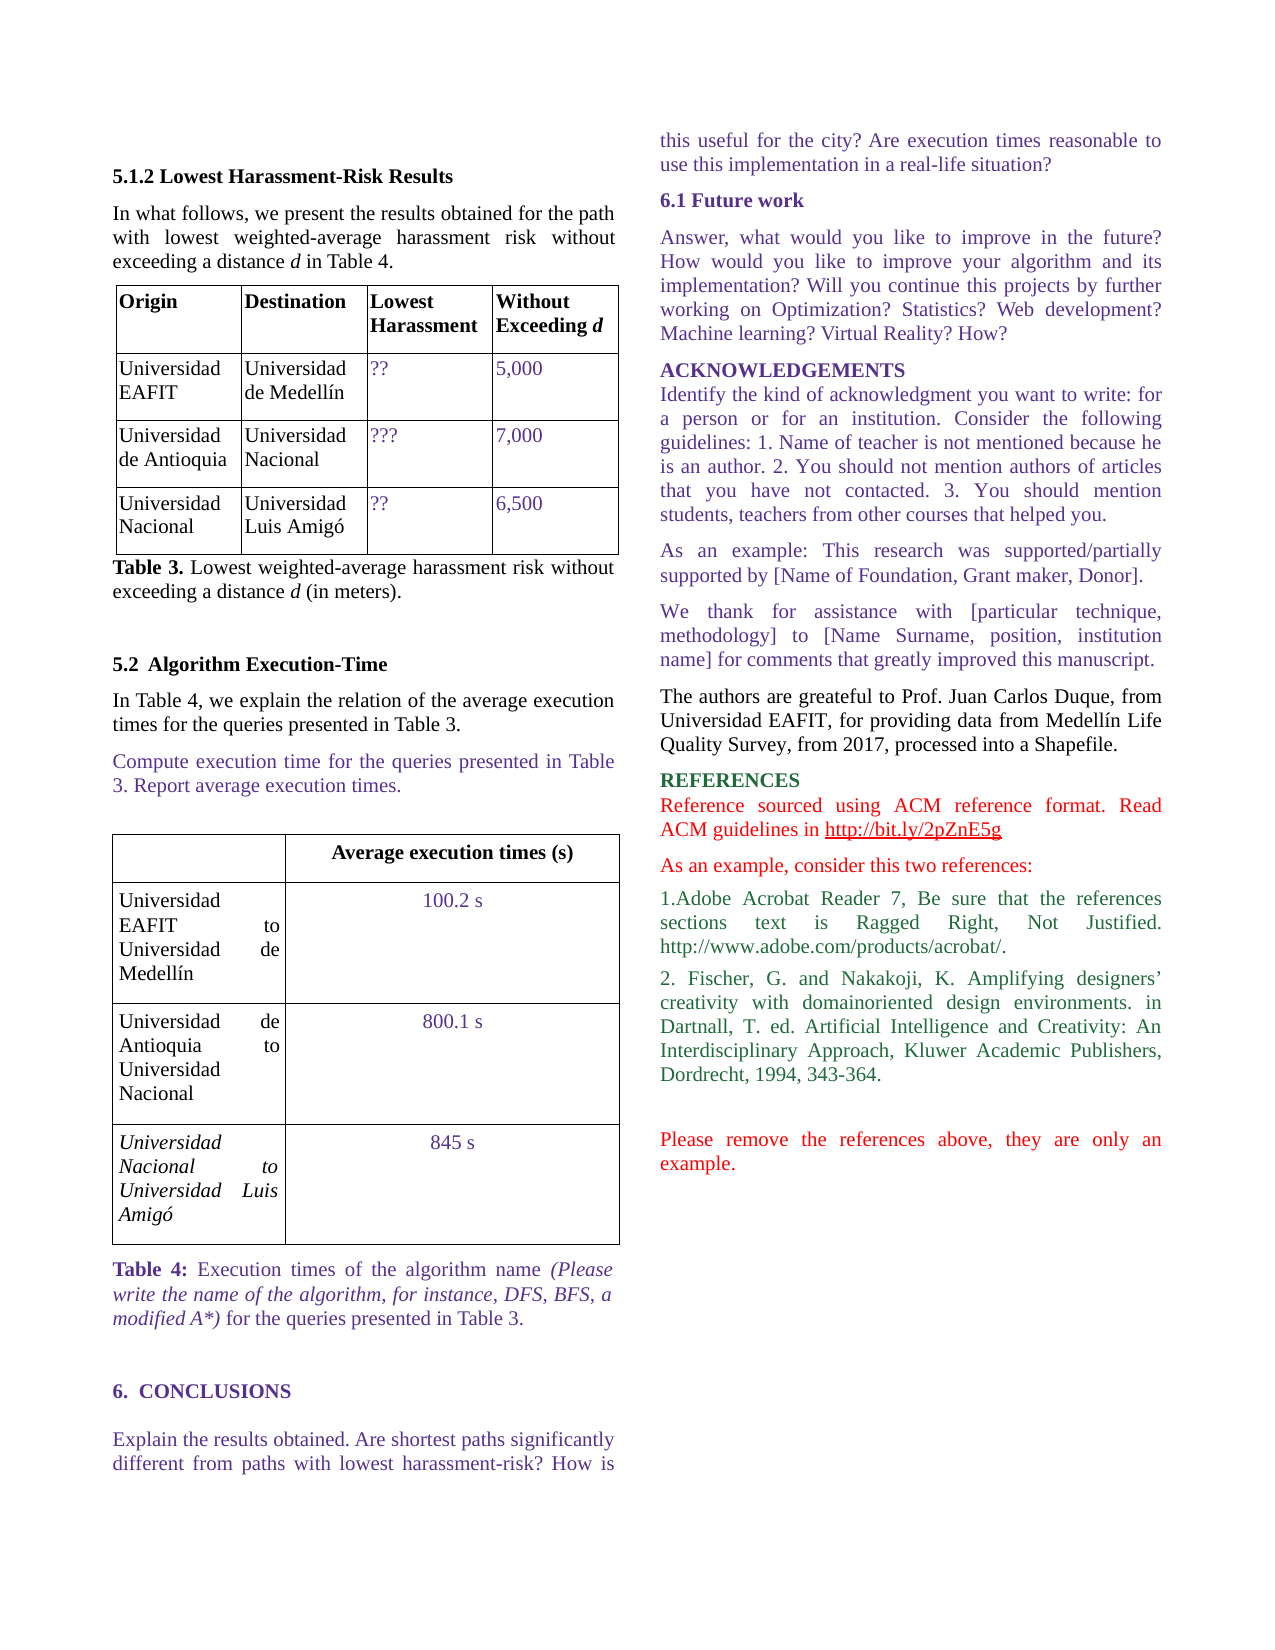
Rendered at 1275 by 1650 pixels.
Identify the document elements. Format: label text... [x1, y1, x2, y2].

table_cell ??? [368, 421, 492, 487]
table_cell 100.2 s [286, 883, 619, 1003]
text Compute execution time for the queries presented in Table 3. Report average execution times. [112, 749, 615, 797]
text Identify the kind of acknowledgment you want to write: for a person or for an institution. Consider the following guidelines: 1. Name of teacher is not mentioned because he is an author. 2. You should not mention authors of articles that you have not contacted. 3. You should mention students, teachers from other courses that helped you. [660, 382, 1162, 526]
text Explain the results obtained. Are shortest paths significantly different from paths with lowest harassment-risk? How is this useful for the city? Are execution times reasonable to use this implementation in a real-life situation? [660, 127, 1162, 176]
text 5.2 Algorithm Execution-Time [112, 652, 615, 676]
table_cell 7,000 [493, 421, 618, 487]
table_header [113, 835, 285, 882]
text In what follows, we present the results obtained for the path with lowest weighted-average harassment risk without exceeding a distance d in Table 4. [112, 201, 615, 273]
subtitle ACKNOWLEDGEMENTS [660, 357, 1162, 382]
table_header Without Exceeding d [493, 286, 618, 352]
table_cell Universidad de Antioquia [117, 421, 241, 487]
table_cell Universidad Nacional to Universidad Luis Amigó [113, 1125, 285, 1244]
text Please remove the references above, they are only an example. [660, 1127, 1162, 1175]
text 1.Adobe Acrobat Reader 7, Be sure that the references sections text is Ragged Right, Not Justified. http://www.adobe.com/products/acrobat/. [660, 886, 1162, 958]
text The authors are greateful to Prof. Juan Carlos Duque, from Universidad EAFIT, for providing data from Medellín Life Quality Survey, from 2017, processed into a Shapefile. [660, 684, 1162, 756]
text Explain the results obtained. Are shortest paths significantly different from paths with lowest harassment-risk? How is this useful for the city? Are execution times reasonable to use this implementation in a real-life situation? [112, 1403, 615, 1475]
text Reference sourced using ACM reference format. Read ACM guidelines in http://bit.ly/2pZnE5g [660, 792, 1162, 841]
table_cell ?? [368, 488, 492, 554]
subtitle Table 4: Execution times of the algorithm name (Please write the name of the algorithm, for instance, DFS, BFS, a modified A*) for the queries presented in Table 3. [112, 1257, 615, 1329]
table_cell ?? [368, 354, 492, 420]
text Answer, what would you like to improve in the future? How would you like to improve your algorithm and its implementation? Will you continue this projects by further working on Optimization? Statistics? Web development? Machine learning? Virtual Reality? How? [660, 225, 1162, 345]
table_header Average execution times (s) [286, 835, 619, 882]
table_cell Universidad EAFIT to Universidad de Medellín [113, 883, 285, 1003]
table_cell 5,000 [493, 354, 618, 420]
subtitle 6. CONCLUSIONS [112, 1379, 615, 1403]
text 5.1.2 Lowest Harassment-Risk Results [112, 164, 615, 188]
text 2. Fischer, G. and Nakakoji, K. Amplifying designers’ creativity with domainoriented design environments. in Dartnall, T. ed. Artificial Intelligence and Creativity: An Interdisciplinary Approach, Kluwer Academic Publishers, Dordrecht, 1994, 343-364. [660, 966, 1162, 1086]
table_cell Universidad EAFIT [117, 354, 241, 420]
table_cell Universidad Nacional [242, 421, 367, 487]
text Table 3. Lowest weighted-average harassment risk without exceeding a distance d (in meters). [112, 554, 615, 603]
table_header Lowest Harassment [368, 286, 492, 352]
table_header Destination [242, 286, 367, 352]
text 6.1 Future work [660, 188, 1162, 212]
table_cell 6,500 [493, 488, 618, 554]
table_cell 845 s [286, 1125, 619, 1244]
table_cell Universidad de Medellín [242, 354, 367, 420]
text We thank for assistance with [particular technique, methodology] to [Name Surname, position, institution name] for comments that greatly improved this manuscript. [660, 599, 1162, 671]
table_cell Universidad Nacional [117, 488, 241, 554]
table_cell 800.1 s [286, 1004, 619, 1124]
table_cell Universidad Luis Amigó [242, 488, 367, 554]
table_header Origin [117, 286, 241, 352]
text As an example: This research was supported/partially supported by [Name of Foundation, Grant maker, Donor]. [660, 538, 1162, 587]
table_cell Universidad de Antioquia to Universidad Nacional [113, 1004, 285, 1124]
subtitle REFERENCES [660, 768, 1162, 792]
text As an example, consider this two references: [660, 853, 1162, 877]
text In Table 4, we explain the relation of the average execution times for the queries presented in Table 3. [112, 688, 615, 736]
